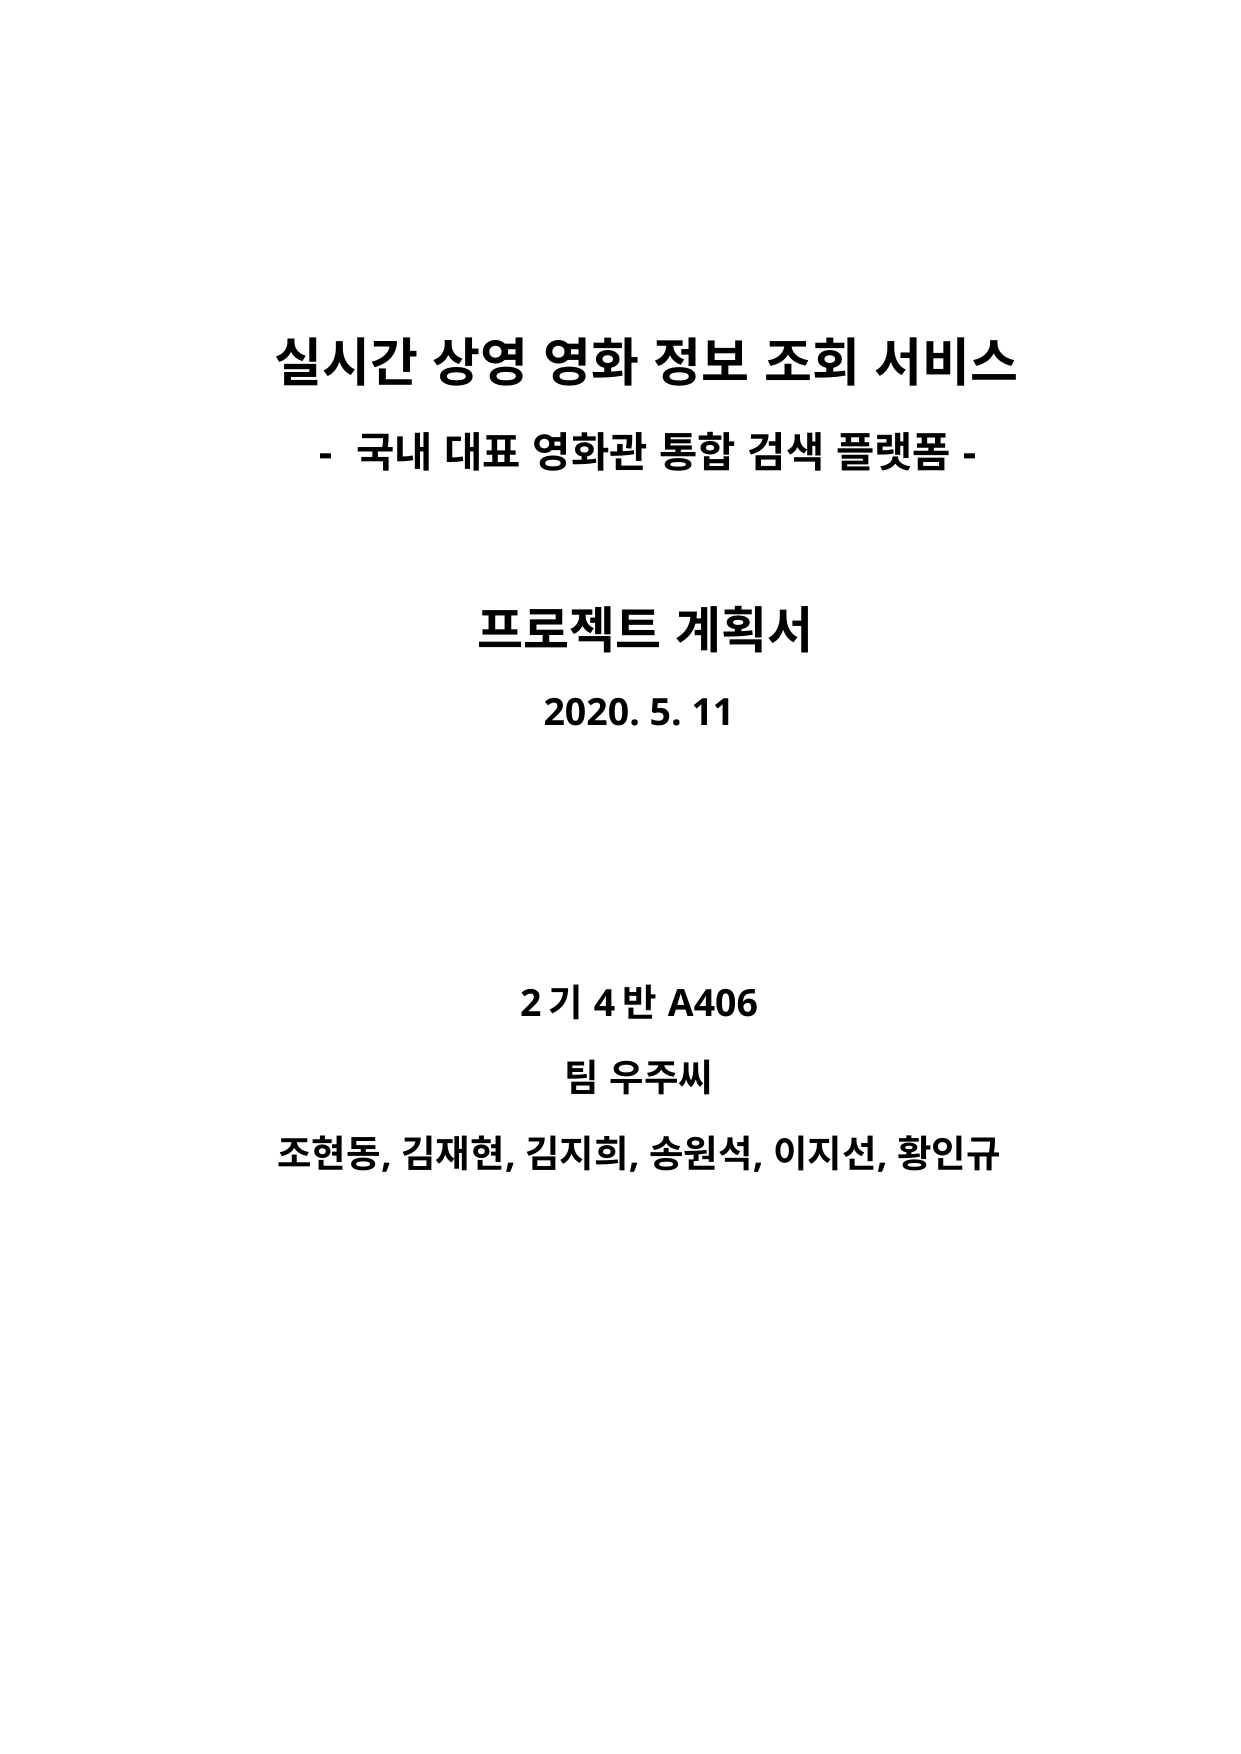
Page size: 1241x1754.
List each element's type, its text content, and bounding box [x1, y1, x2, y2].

text 2020. 5. 11 [150, 686, 1090, 737]
list 국내 대표 영화관 통합 검색 플랫폼 - [204, 419, 1090, 479]
text 실시간 상영 영화 정보 조회 서비스 [150, 321, 1090, 396]
text 프로젝트 계획서 [150, 591, 1090, 663]
text 2기 4반 A406 [150, 973, 1090, 1027]
text 조현동, 김재현, 김지희, 송원석, 이지선, 황인규 [150, 1123, 1090, 1178]
text 팀 우주씨 [150, 1048, 1090, 1102]
